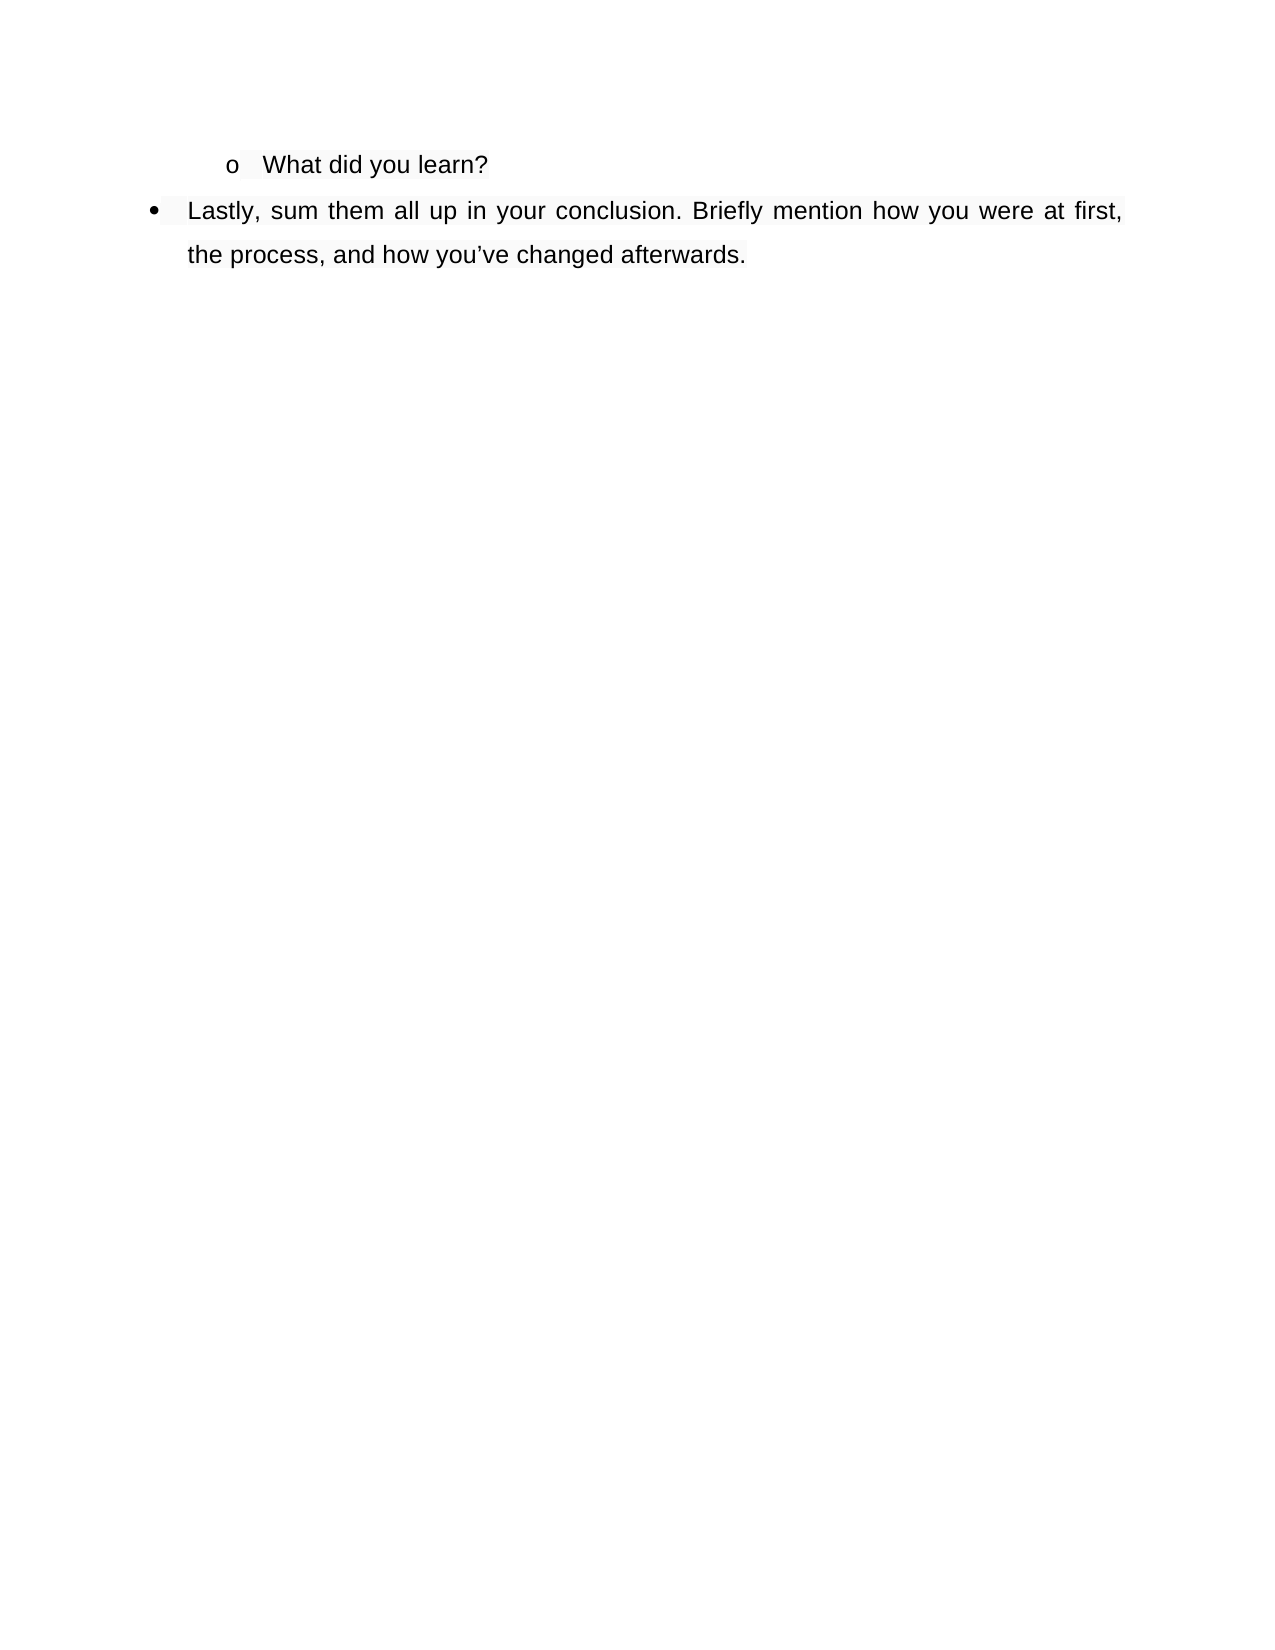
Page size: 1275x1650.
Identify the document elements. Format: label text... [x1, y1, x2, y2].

list What did you learn? [241, 150, 1125, 181]
list Lastly, sum them all up in your conclusion. Briefly mention how you were at first, the process, and how you’ve changed afterwards. [150, 196, 1125, 268]
